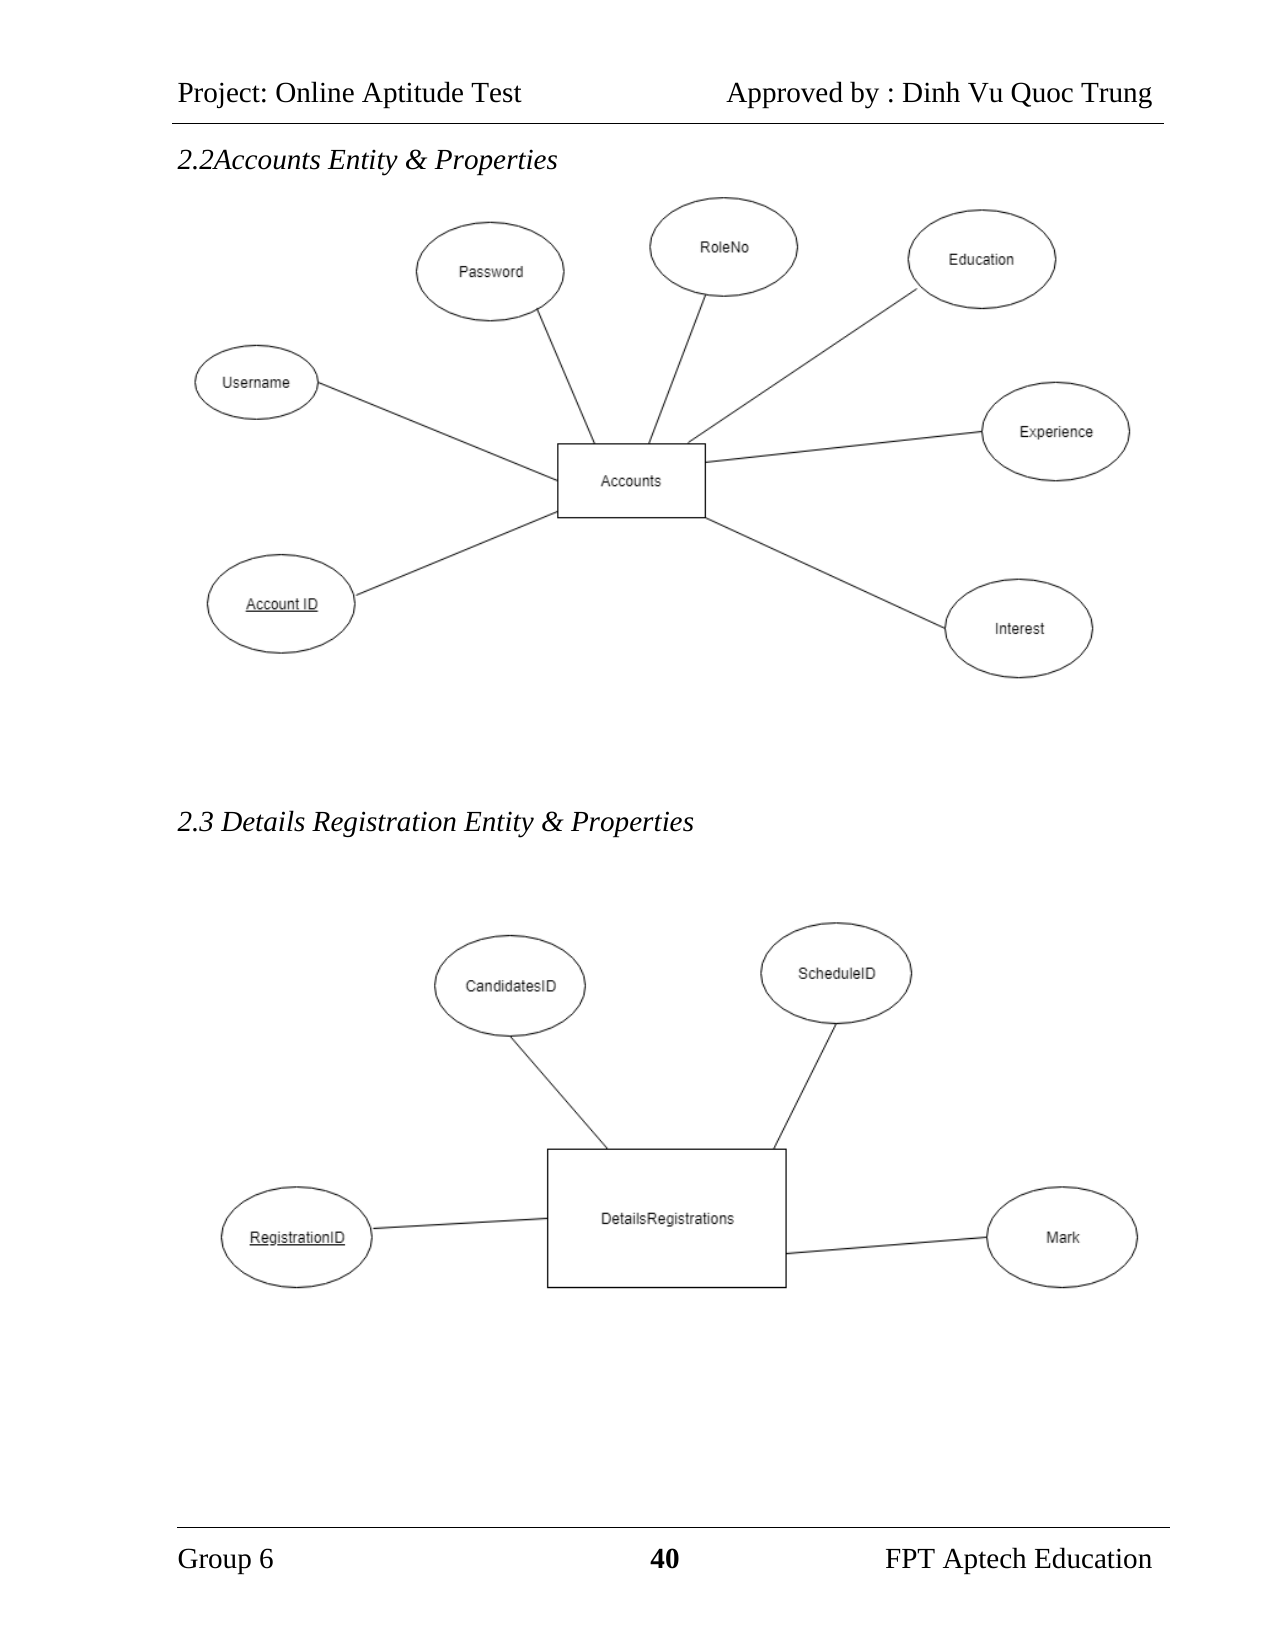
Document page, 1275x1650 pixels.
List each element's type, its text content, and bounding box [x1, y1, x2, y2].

picture [186, 180, 1161, 703]
subtitle 2.2Accounts Entity & Properties [177, 142, 1157, 176]
subtitle 2.3 Details Registration Entity & Properties [177, 804, 1157, 838]
picture [177, 843, 1152, 1326]
